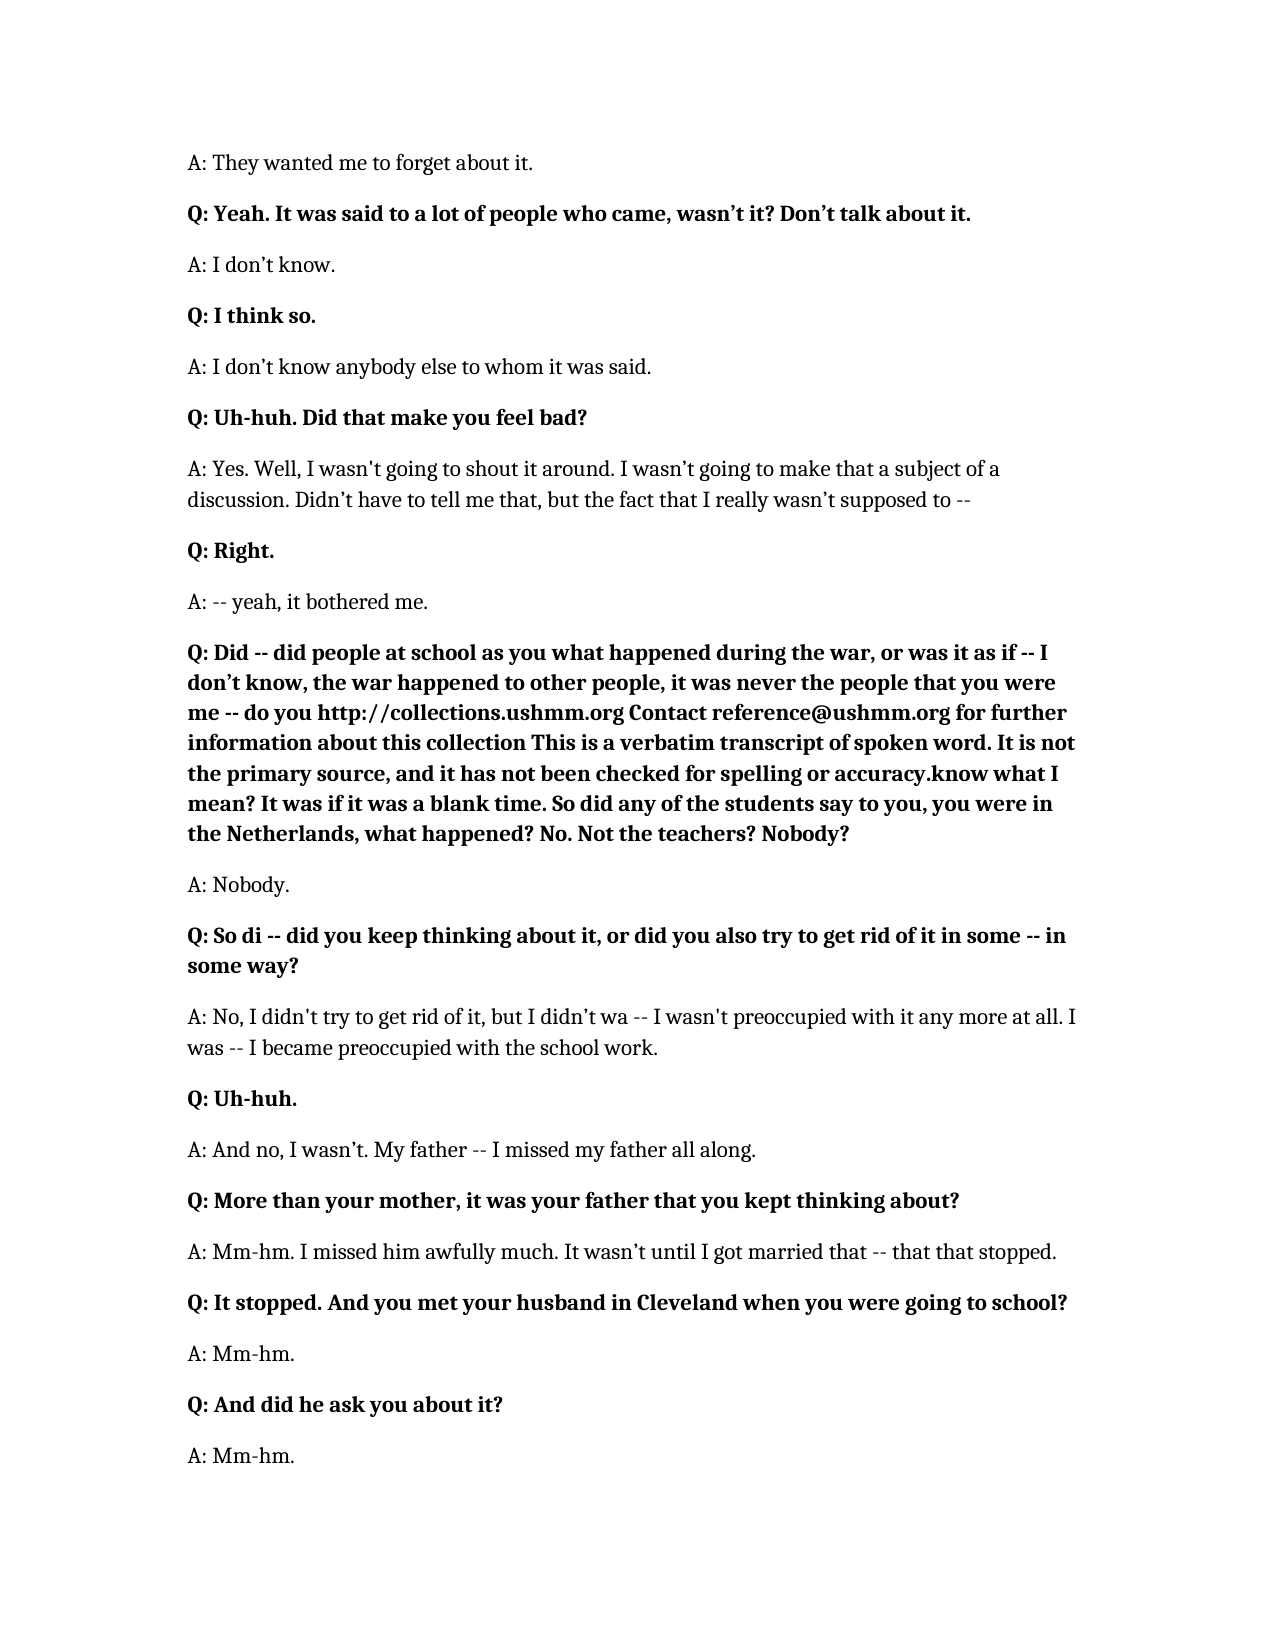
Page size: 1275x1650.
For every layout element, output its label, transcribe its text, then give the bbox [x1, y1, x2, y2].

text Q: Did -- did people at school as you what happened during the war, or was it as if -- I don’t know, the war happened to other people, it was never the people that you were me -- do you http://collections.ushmm.org Contact reference@ushmm.org for further information about this collection This is a verbatim transcript of spoken word. It is not the primary source, and it has not been checked for spelling or accuracy.know what I mean? It was if it was a blank time. So did any of the students say to you, you were in the Netherlands, what happened? No. Not the teachers? Nobody? [187, 639, 1087, 847]
text Q: And did he ask you about it? [187, 1392, 1087, 1418]
text A: No, I didn't try to get rid of it, but I didn’t wa -- I wasn't preoccupied with it any more at all. I was -- I became preoccupied with the school work. [187, 1004, 1087, 1061]
text Q: Right. [187, 537, 1087, 564]
text Q: It stopped. And you met your husband in Cleveland when you were going to school? [187, 1289, 1087, 1316]
text Q: More than your mother, it was your father that you kept thinking about? [187, 1187, 1087, 1214]
text A: Mm-hm. [187, 1443, 1087, 1469]
text A: Mm-hm. [187, 1341, 1087, 1367]
text A: And no, I wasn’t. My father -- I missed my father all along. [187, 1136, 1087, 1163]
text Q: Uh-huh. [187, 1085, 1087, 1112]
text A: I don’t know anybody else to whom it was said. [187, 354, 1087, 381]
text Q: Yeah. It was said to a lot of people who came, wasn’t it? Don’t talk about it. [187, 201, 1087, 227]
text A: Mm-hm. I missed him awfully much. It wasn’t until I got married that -- that that stopped. [187, 1238, 1087, 1265]
text Q: I think so. [187, 303, 1087, 329]
text A: They wanted me to forget about it. [187, 150, 1087, 176]
text A: Yes. Well, I wasn't going to shout it around. I wasn’t going to make that a subject of a discussion. Didn’t have to tell me that, but the fact that I really wasn’t supposed to -- [187, 456, 1087, 513]
text Q: Uh-huh. Did that make you feel bad? [187, 405, 1087, 432]
text Q: So di -- did you keep thinking about it, or did you also try to get rid of it in some -- in some way? [187, 923, 1087, 979]
text A: Nobody. [187, 872, 1087, 898]
text A: I don’t know. [187, 252, 1087, 278]
text A: -- yeah, it bothered me. [187, 588, 1087, 615]
